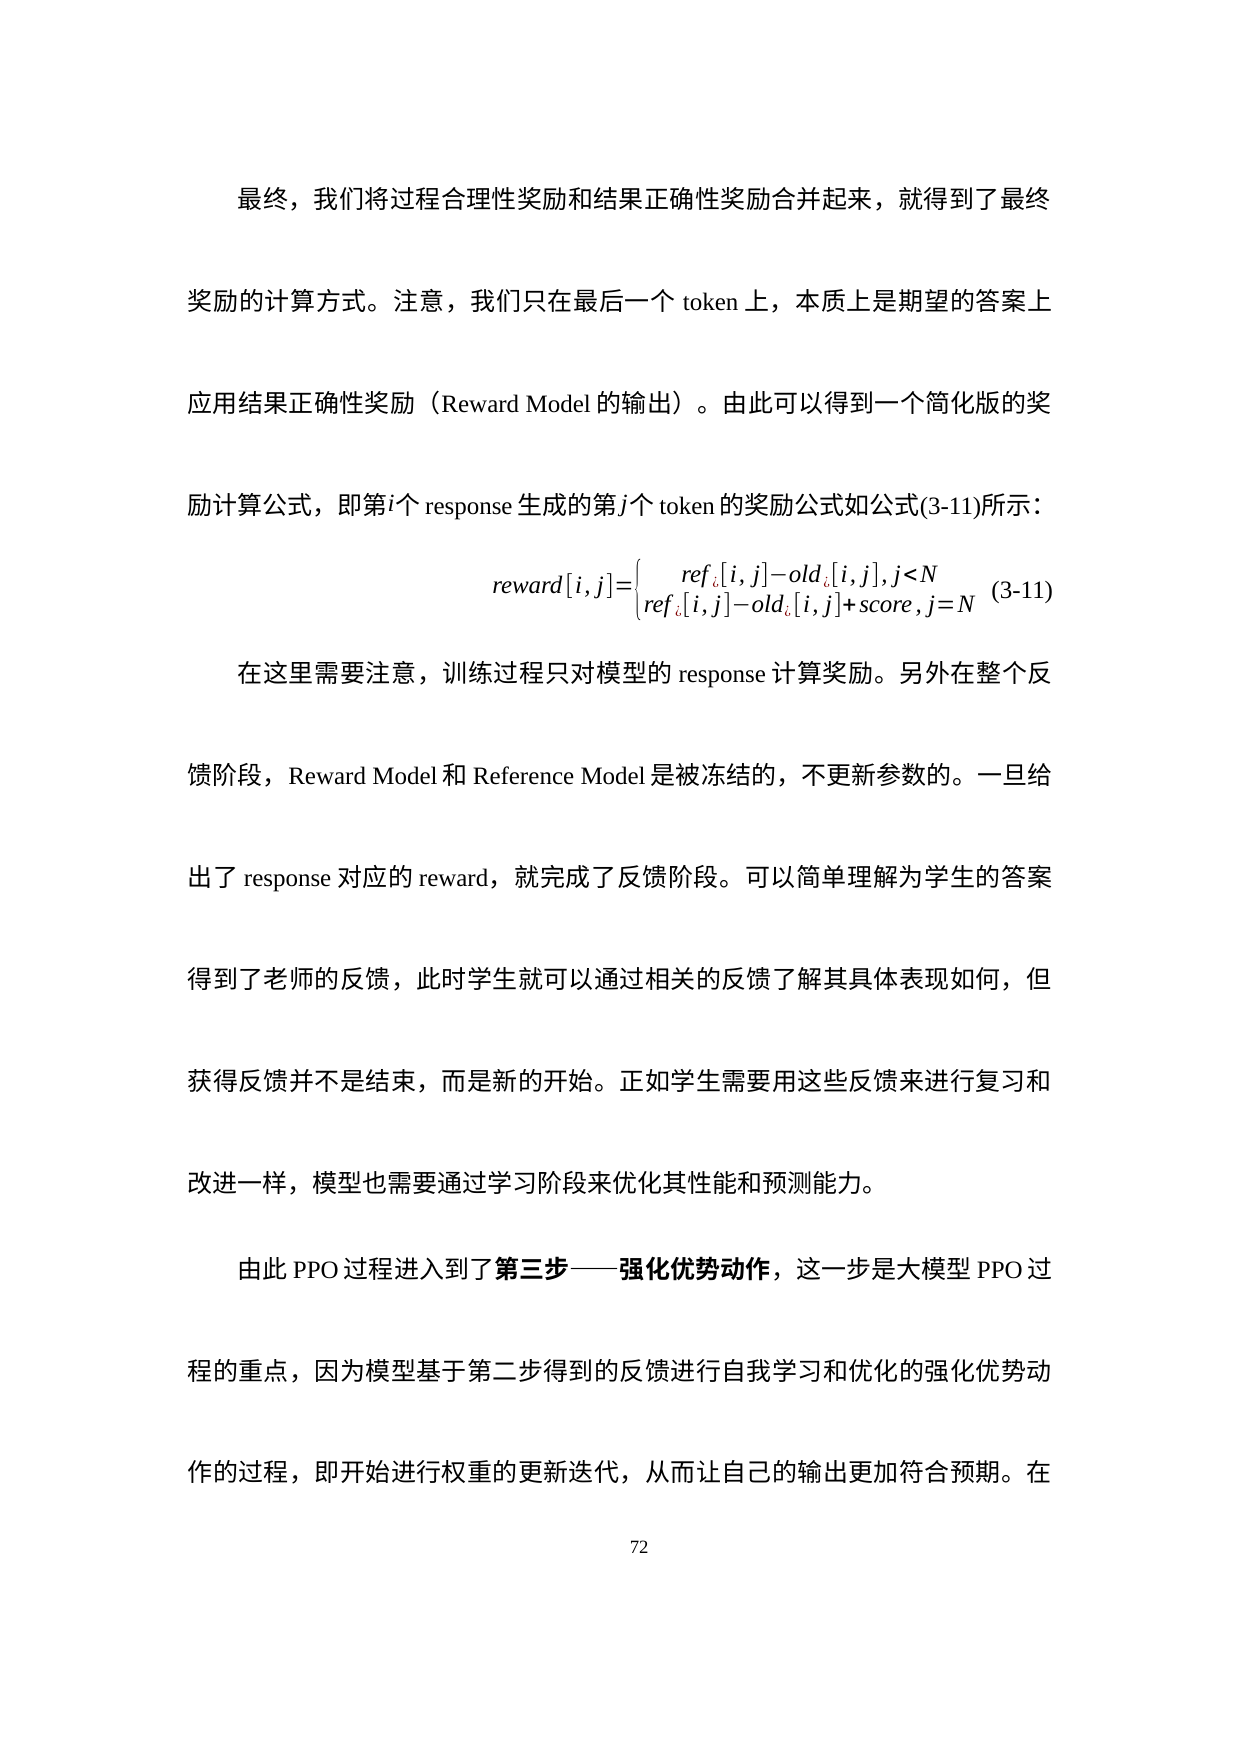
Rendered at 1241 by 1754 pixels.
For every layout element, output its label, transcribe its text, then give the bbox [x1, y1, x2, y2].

text (3-11) [187, 556, 1053, 623]
text 由此PPO过程进入到了第三步——强化优势动作，这一步是大模型PPO过程的重点，因为模型基于第二步得到的反馈进行自我学习和优化的强化优势动作的过程，即开始进行权重的更新迭代，从而让自己的输出更加符合预期。在这里，优势本质上可以被定义为实际获得的收益超出预期的程度。强化优势动作可以形象地理解为： [187, 1233, 1053, 1505]
text 最终，我们将过程合理性奖励和结果正确性奖励合并起来，就得到了最终奖励的计算方式。注意，我们只在最后一个token上，本质上是期望的答案上应用结果正确性奖励（Reward Model的输出）。由此可以得到一个简化版的奖励计算公式，即第个response生成的第个token的奖励公式如公式(3-11)所示： [187, 164, 1053, 537]
text 在这里需要注意，训练过程只对模型的response计算奖励。另外在整个反馈阶段，Reward Model和Reference Model是被冻结的，不更新参数的。一旦给出了response对应的reward，就完成了反馈阶段。可以简单理解为学生的答案得到了老师的反馈，此时学生就可以通过相关的反馈了解其具体表现如何，但获得反馈并不是结束，而是新的开始。正如学生需要用这些反馈来进行复习和改进一样，模型也需要通过学习阶段来优化其性能和预测能力。 [187, 638, 1053, 1215]
